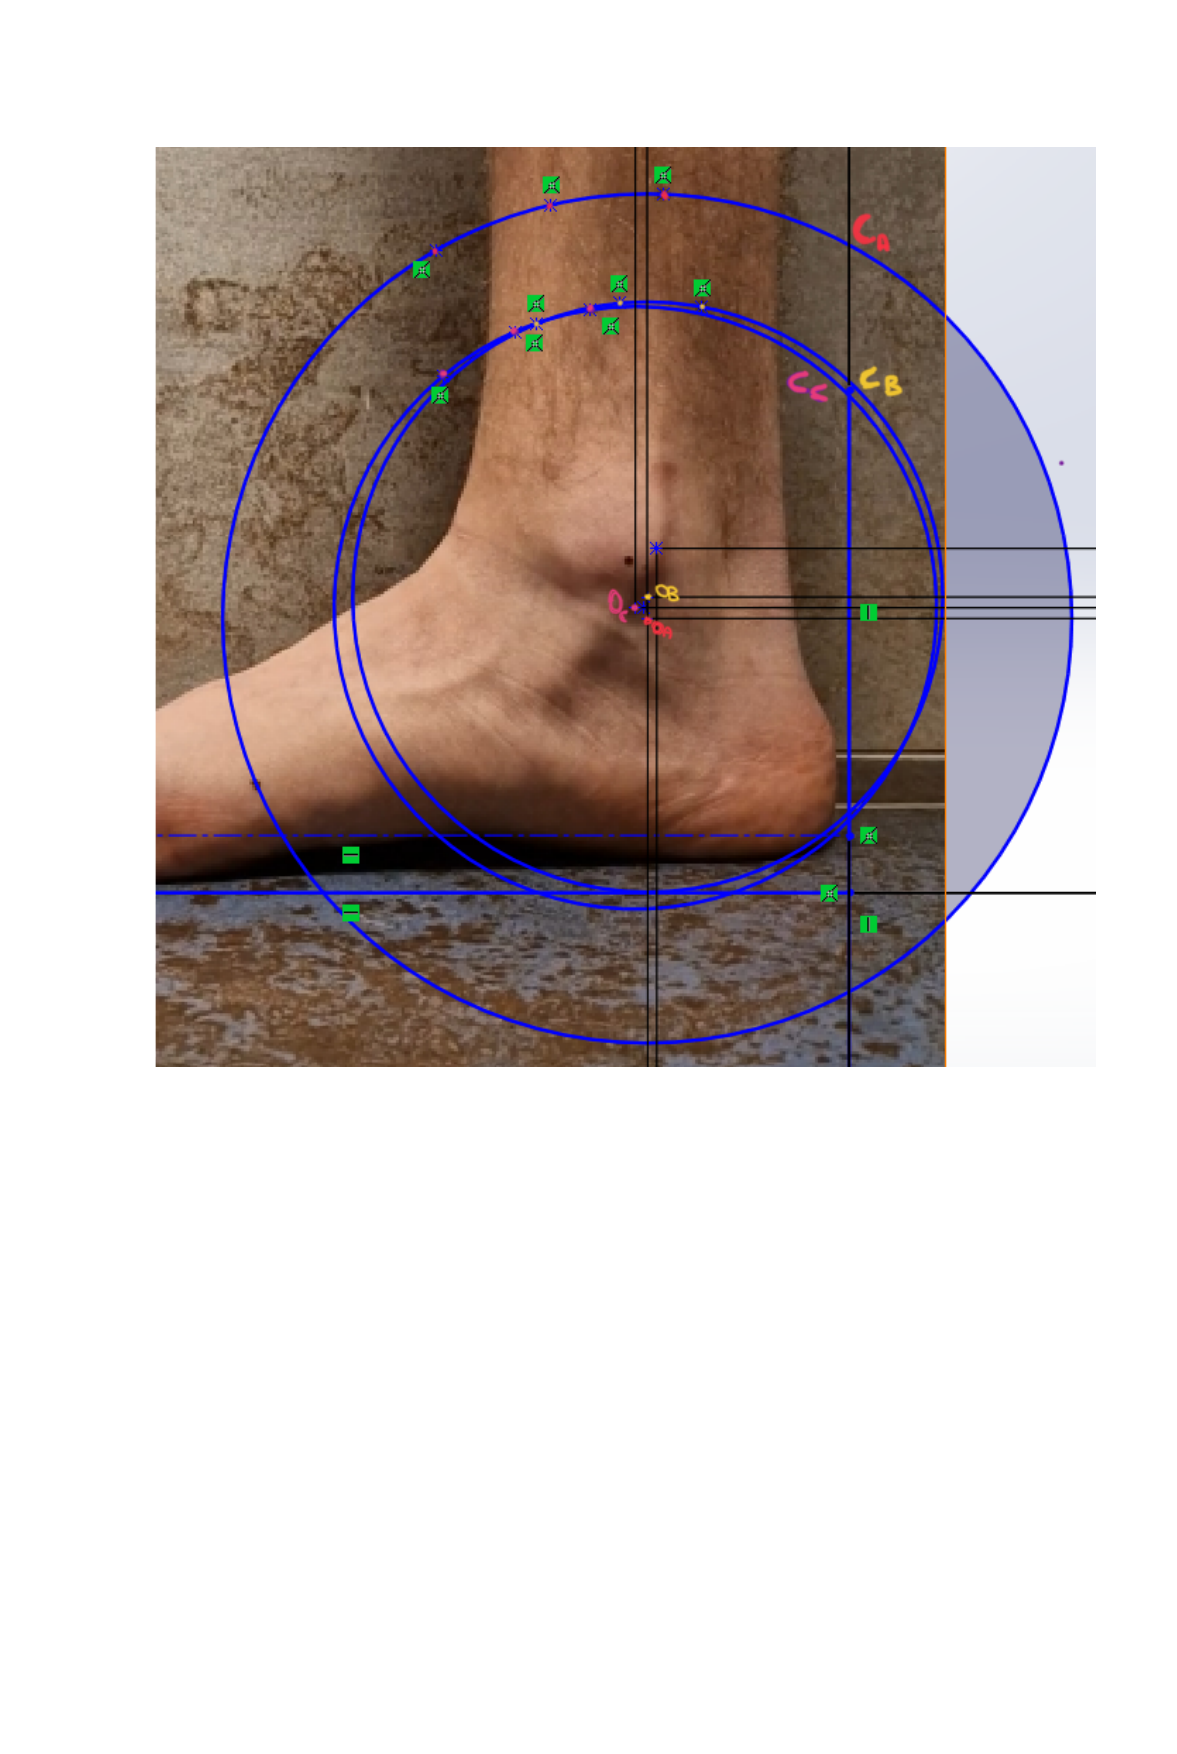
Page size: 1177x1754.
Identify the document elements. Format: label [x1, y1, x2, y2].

picture [155, 147, 1096, 1067]
